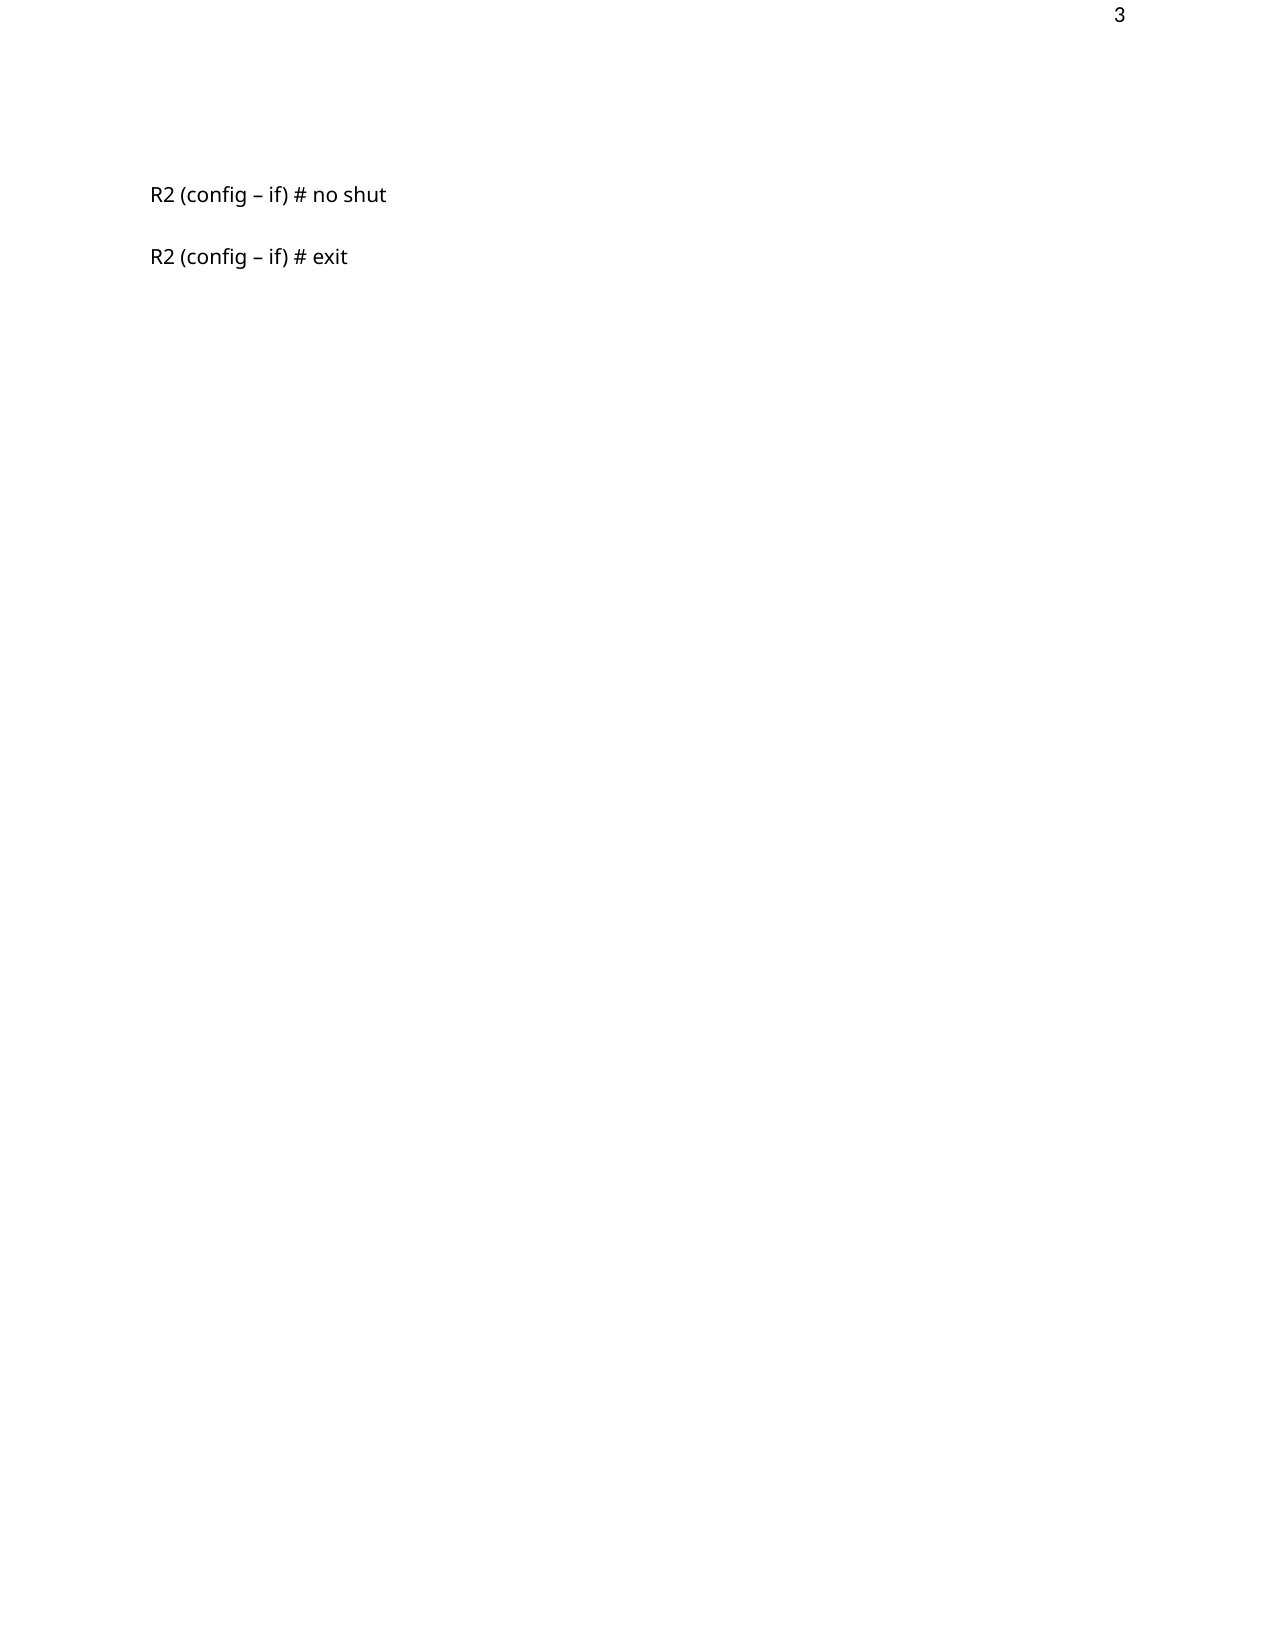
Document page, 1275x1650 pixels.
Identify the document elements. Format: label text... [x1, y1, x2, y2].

text R2 (config – if) # exit [150, 242, 1125, 270]
text R2 (config – if) # no shut [150, 181, 1125, 209]
